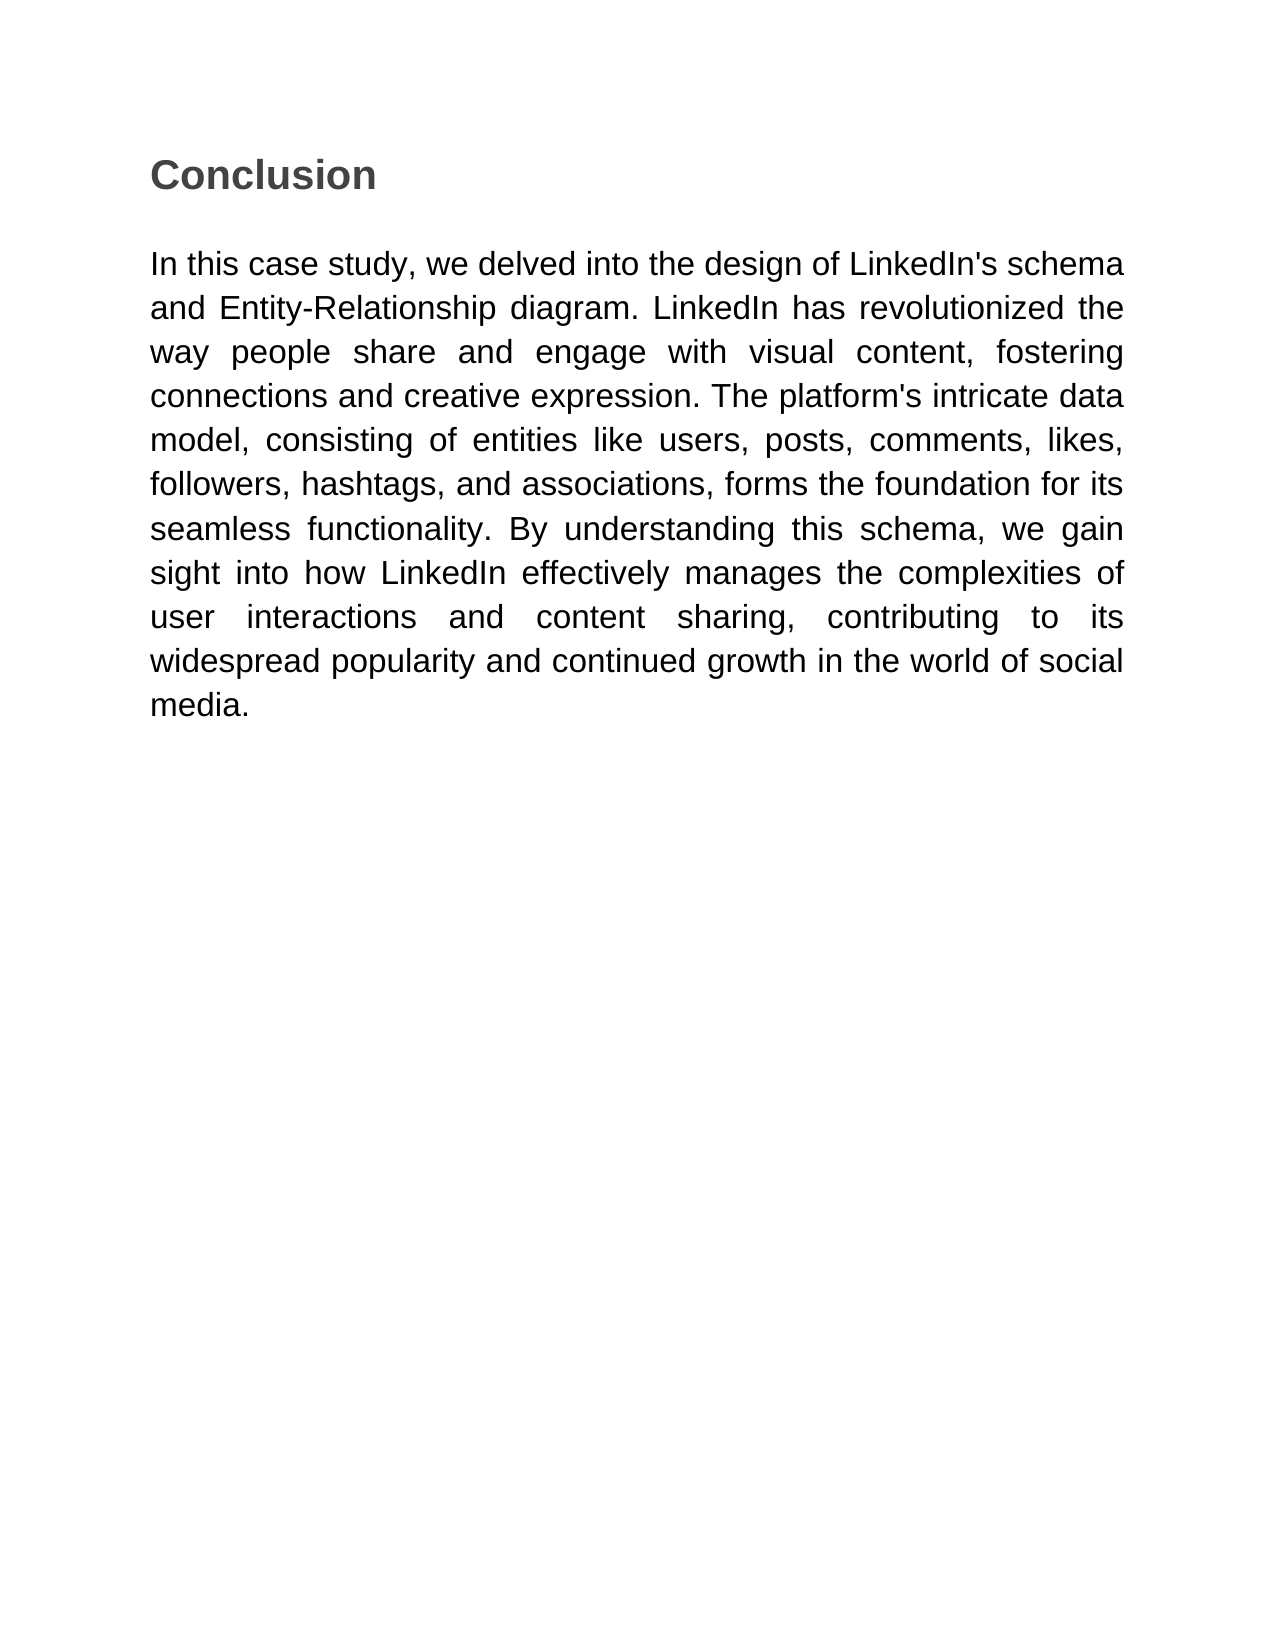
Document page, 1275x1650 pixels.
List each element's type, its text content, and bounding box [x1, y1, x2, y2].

subtitle Conclusion [150, 150, 1125, 198]
text In this case study, we delved into the design of LinkedIn's schema and Entity-Relationship diagram. LinkedIn has revolutionized the way people share and engage with visual content, fostering connections and creative expression. The platform's intricate data model, consisting of entities like users, posts, comments, likes, followers, hashtags, and associations, forms the foundation for its seamless functionality. By understanding this schema, we gain sight into how LinkedIn effectively manages the complexities of user interactions and content sharing, contributing to its widespread popularity and continued growth in the world of social media. [150, 244, 1125, 724]
